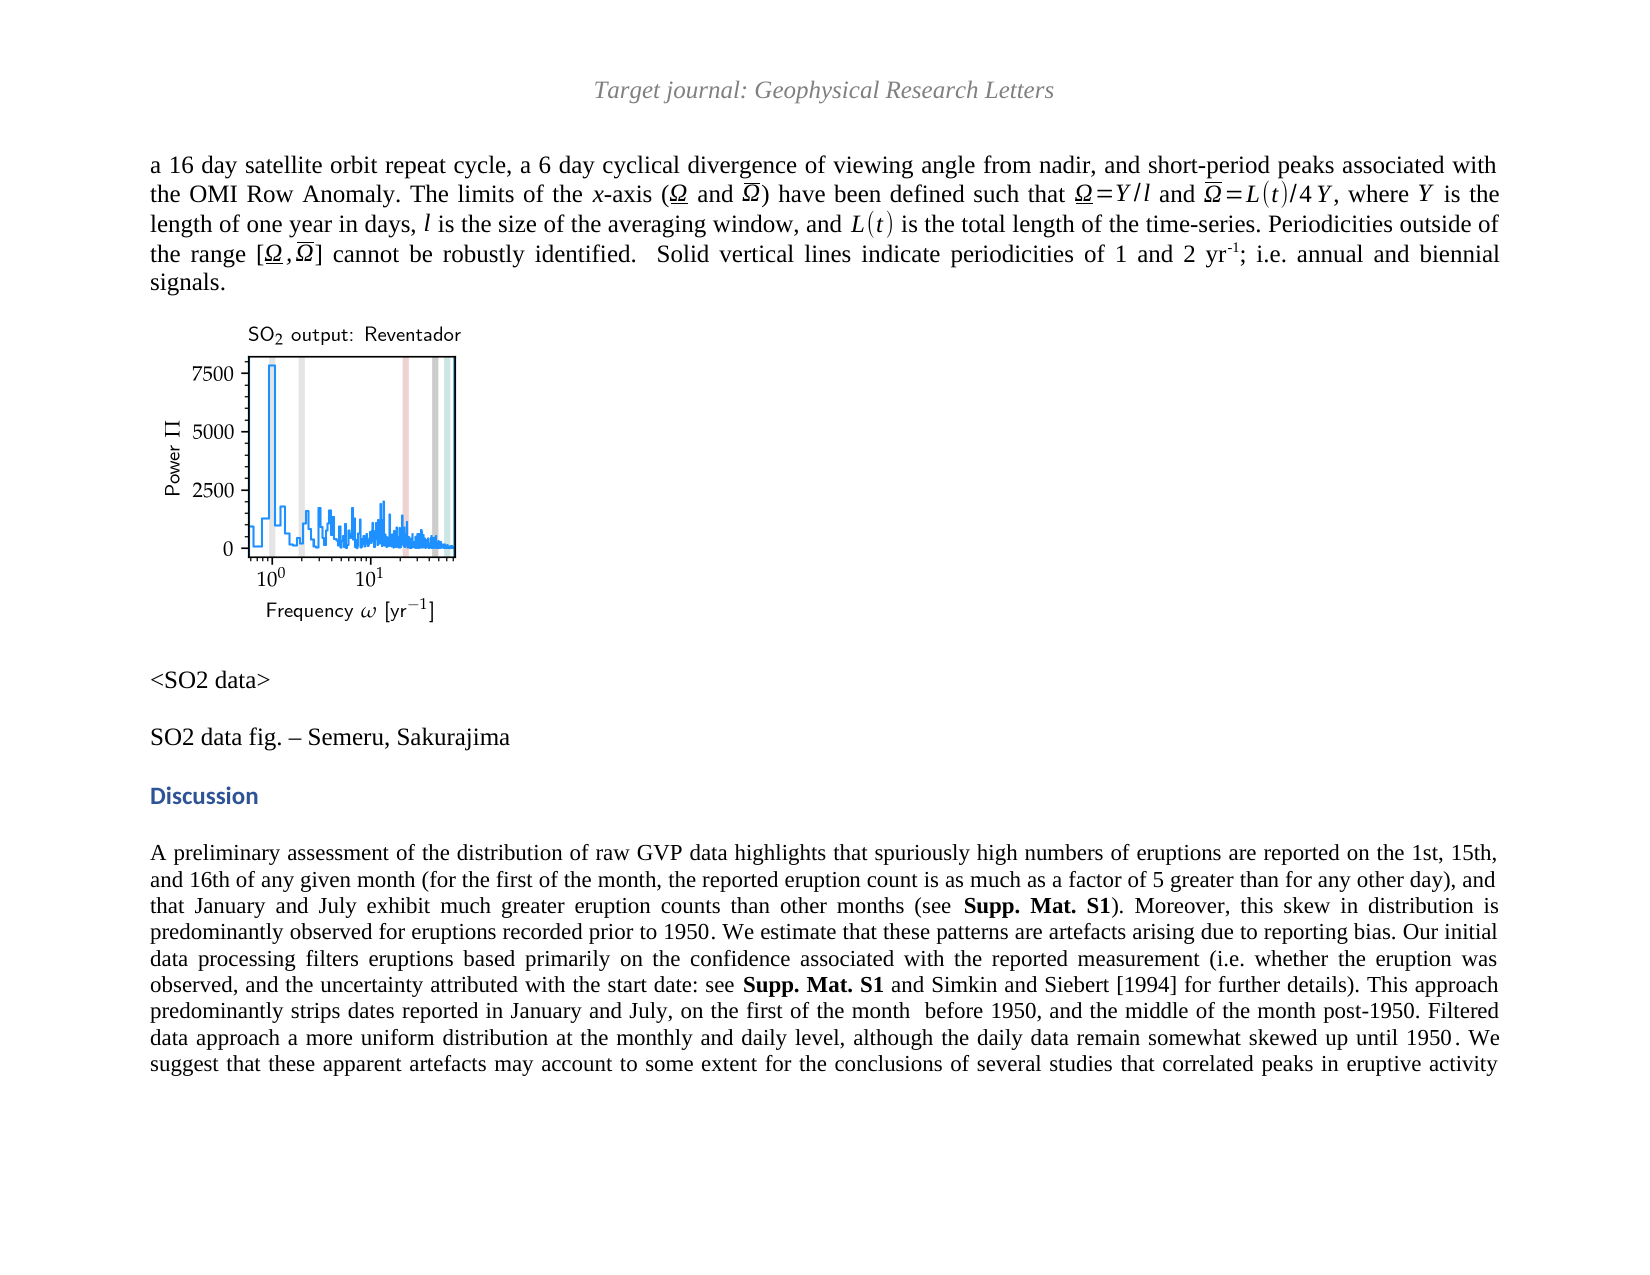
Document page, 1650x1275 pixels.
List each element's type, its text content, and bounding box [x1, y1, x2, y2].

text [150, 150, 1500, 296]
text <SO2 data> [150, 665, 1500, 694]
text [150, 839, 1500, 1076]
text SO2 data fig. – Semeru, Sakurajima [150, 722, 1500, 751]
text Discussion [150, 780, 1500, 811]
picture [150, 315, 476, 637]
